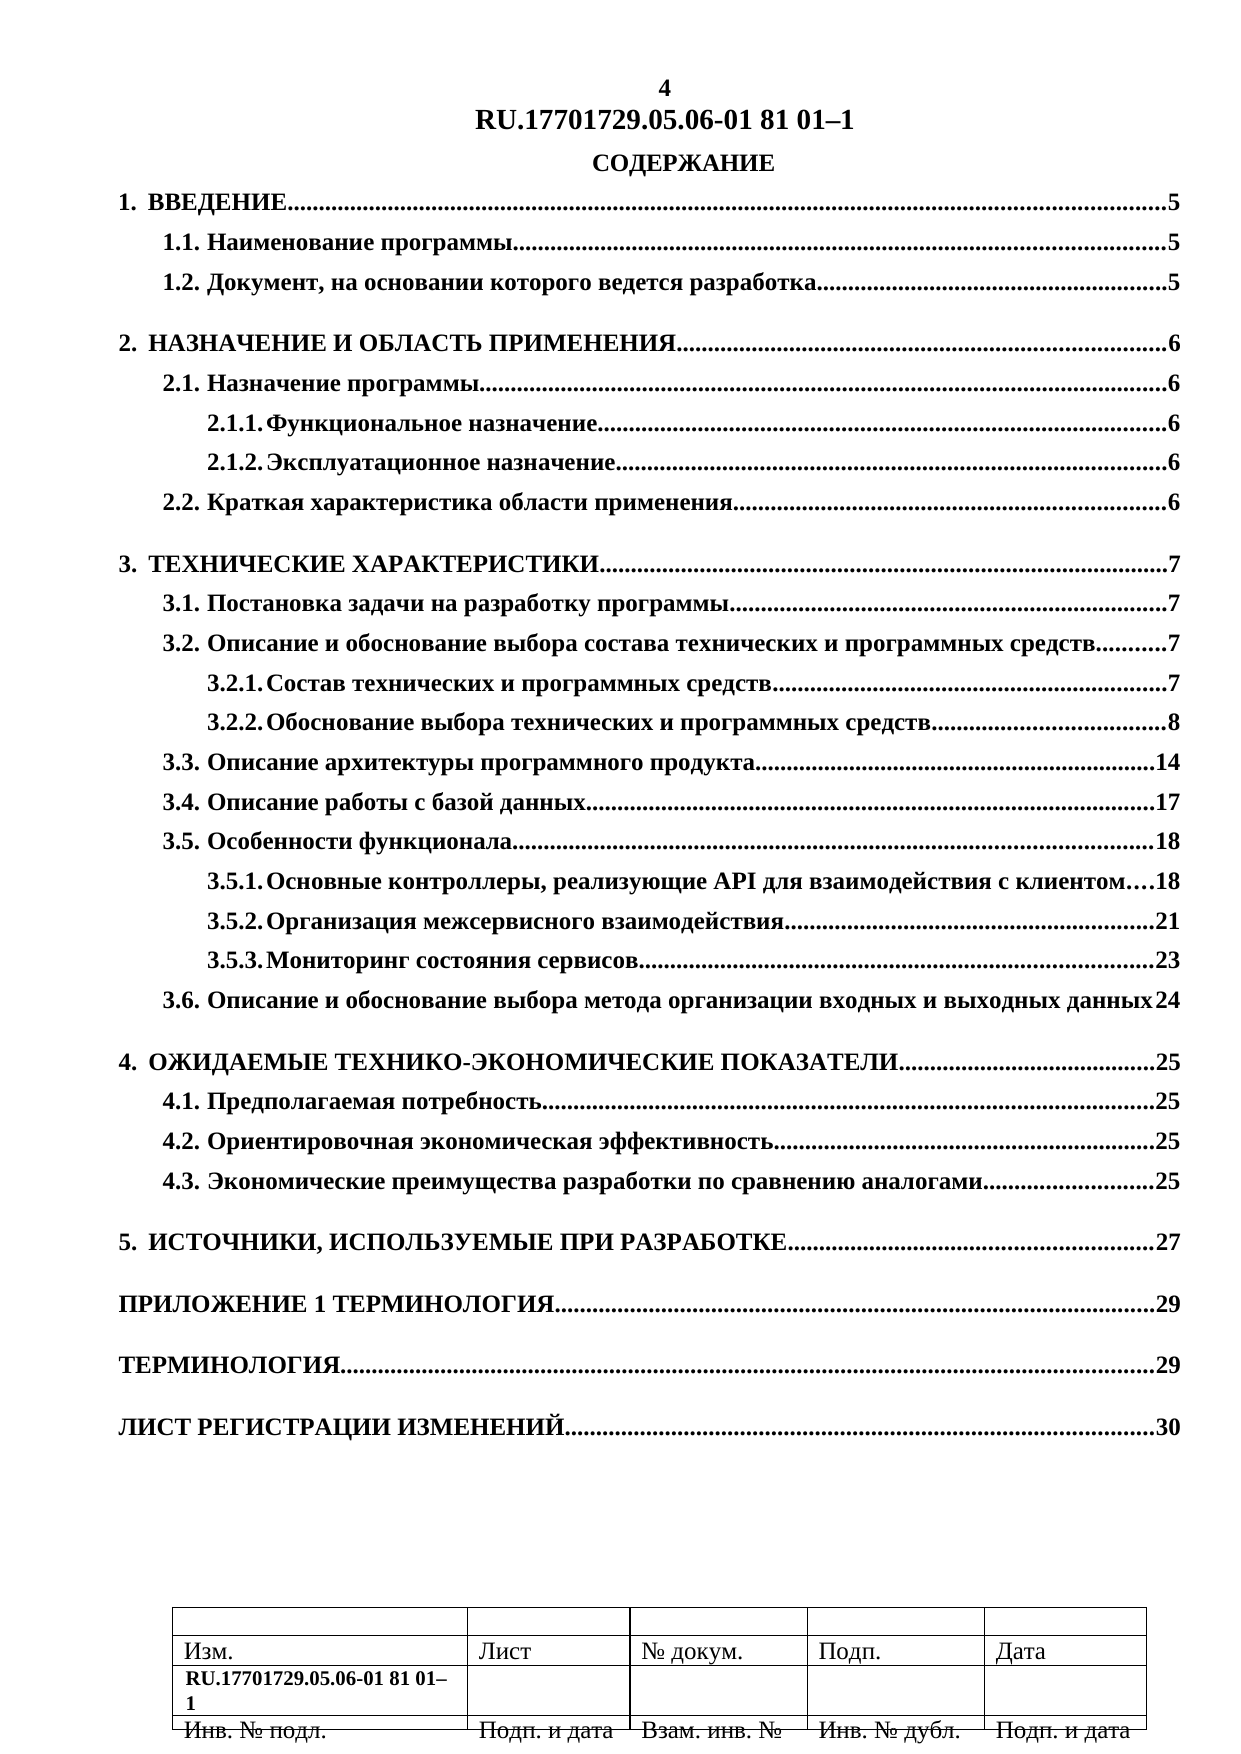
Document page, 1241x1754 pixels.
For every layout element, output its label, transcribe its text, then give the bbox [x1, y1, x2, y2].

subtitle СОДЕРЖАНИЕ [186, 148, 1181, 176]
